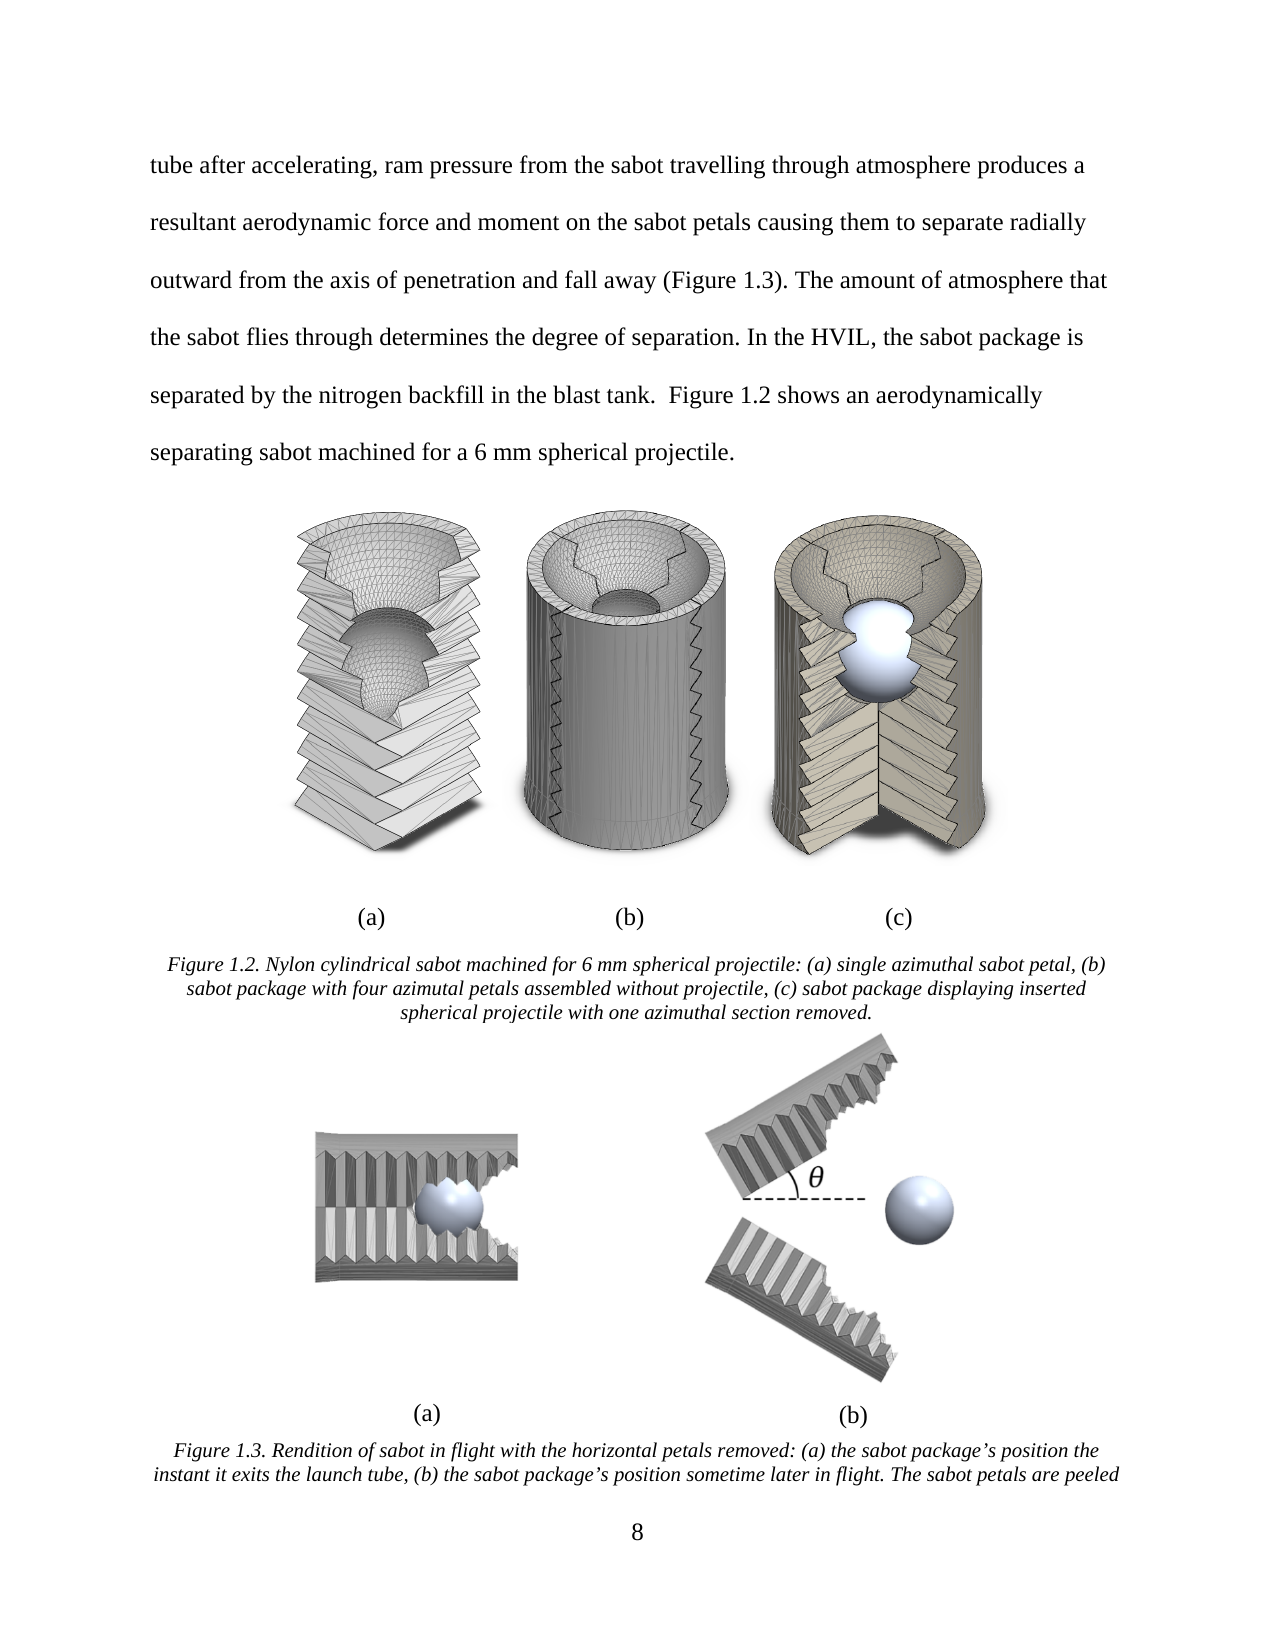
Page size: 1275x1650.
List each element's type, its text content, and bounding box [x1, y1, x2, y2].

picture [261, 1023, 1014, 1391]
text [150, 150, 1125, 466]
picture [266, 495, 1009, 866]
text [150, 1438, 1125, 1486]
text Figure 1.2. Nylon cylindrical sabot machined for 6 mm spherical projectile: (a) single azimuthal sabot petal, (b) sabot package with four azimutal petals assembled without projectile, (c) sabot package displaying inserted spherical projectile with one azimuthal section removed. [150, 952, 1125, 1024]
